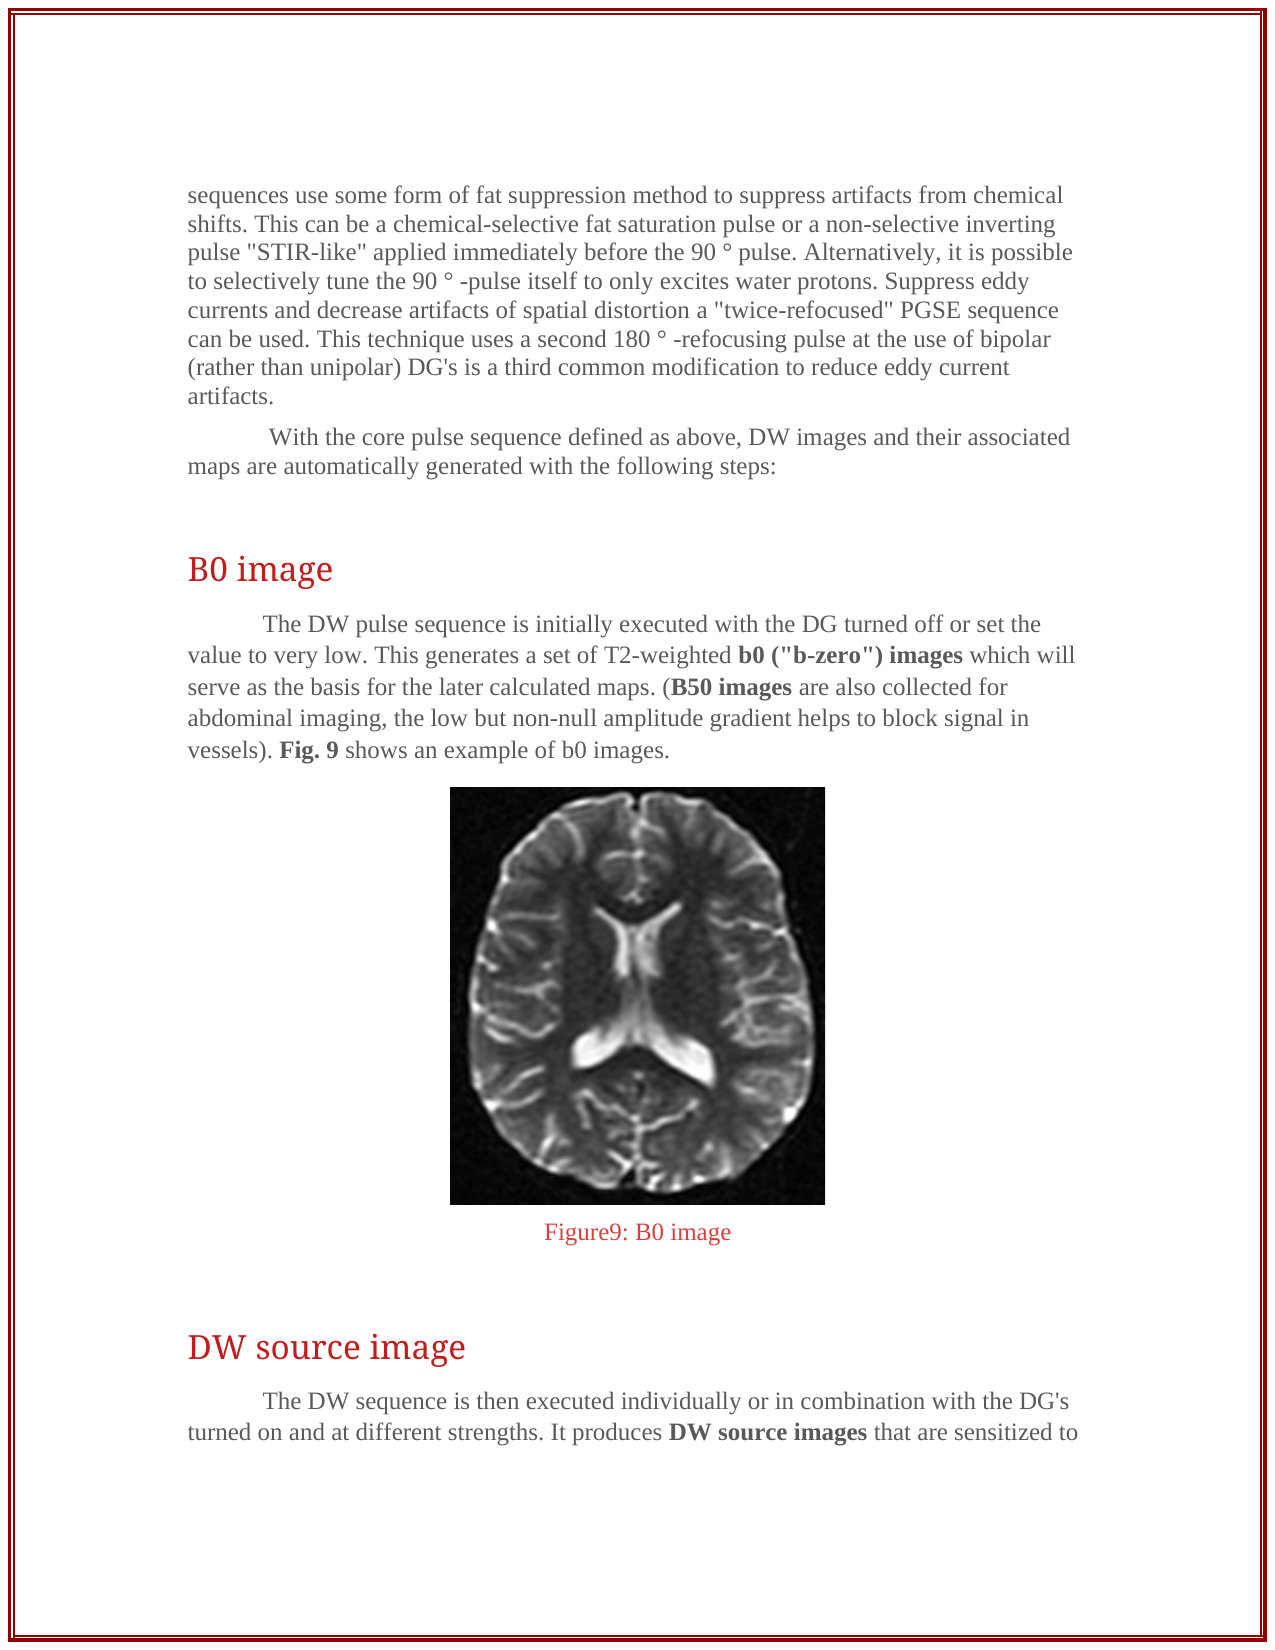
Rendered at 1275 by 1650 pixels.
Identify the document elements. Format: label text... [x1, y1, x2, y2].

text With the core pulse sequence defined as above, DW images and their associated maps are automatically generated with the following steps: [187, 422, 1087, 480]
text Figure9: B0 image [187, 1217, 1087, 1246]
picture [450, 787, 826, 1205]
subtitle DW source image [187, 1323, 1087, 1369]
subtitle B0 image [187, 546, 1087, 592]
text The DW pulse sequence is initially executed with the DG turned off or set the value to very low. This generates a set of T2-weighted b0 ("b-zero") images which will serve as the basis for the later calculated maps. (B50 images are also collected for abdominal imaging, the low but non-null amplitude gradient helps to block signal in vessels). Fig. 9 shows an example of b0 images. [187, 609, 1087, 764]
